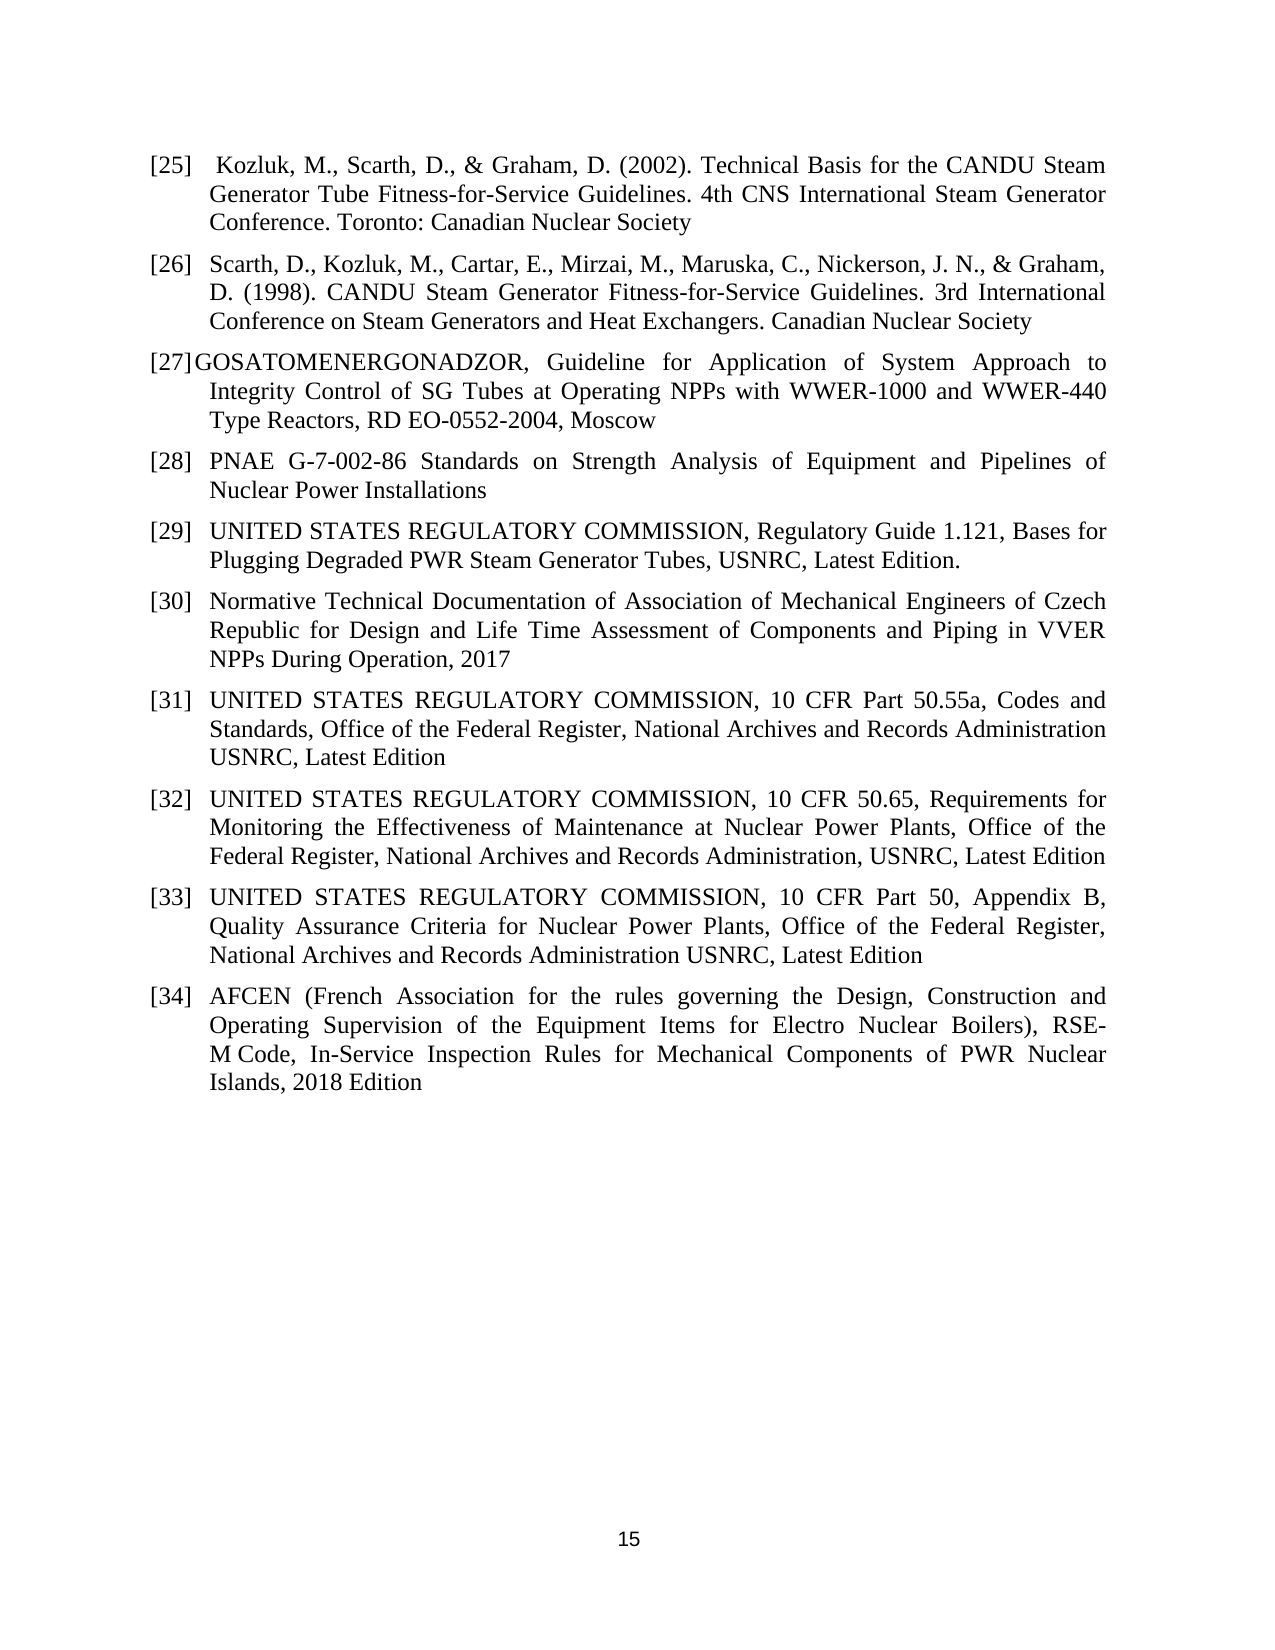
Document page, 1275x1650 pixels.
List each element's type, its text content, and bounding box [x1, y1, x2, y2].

list PNAE G-7-002-86 Standards on Strength Analysis of Equipment and Pipelines of Nuclear Power Installations [150, 446, 1107, 504]
list Kozluk, M., Scarth, D., & Graham, D. (2002). Technical Basis for the CANDU Steam Generator Tube Fitness-for-Service Guidelines. 4th CNS International Steam Generator Conference. Toronto: Canadian Nuclear Society [150, 150, 1107, 236]
list GOSATOMENERGONADZOR, Guideline for Application of System Approach to Integrity Control of SG Tubes at Operating NPPs with WWER-1000 and WWER-440 Type Reactors, RD EO-0552-2004, Moscow [150, 347, 1107, 434]
list UNITED STATES REGULATORY COMMISSION, Regulatory Guide 1.121, Bases for Plugging Degraded PWR Steam Generator Tubes, USNRC, Latest Edition. [150, 516, 1107, 574]
list UNITED STATES REGULATORY COMMISSION, 10 CFR 50.65, Requirements for Monitoring the Effectiveness of Maintenance at Nuclear Power Plants, Office of the Federal Register, National Archives and Records Administration, USNRC, Latest Edition [150, 784, 1107, 870]
list AFCEN (French Association for the rules governing the Design, Construction and Operating Supervision of the Equipment Items for Electro Nuclear Boilers), RSE-M Code, In-Service Inspection Rules for Mechanical Components of PWR Nuclear Islands, 2018 Edition [150, 981, 1107, 1096]
list UNITED STATES REGULATORY COMMISSION, 10 Part , Codes and Standards, Office of the Federal Register, National Archives and Records Administration USNRC, Latest Edition [150, 685, 1107, 771]
list Normative Technical Documentation of Association of Mechanical Engineers of Czech Republic for Design and Life Time Assessment of Components and Piping in VVER NPPs During Operation, 2017 [150, 586, 1107, 672]
list Scarth, D., Kozluk, M., Cartar, E., Mirzai, M., Maruska, C., Nickerson, J. N., & Graham, D. (1998). CANDU Steam Generator Fitness-for-Service Guidelines. 3rd International Conference on Steam Generators and Heat Exchangers. Canadian Nuclear Society [150, 249, 1107, 335]
list UNITED STATES REGULATORY COMMISSION, 10 CFR Part 50, Appendix B, Quality Assurance Criteria for Nuclear Power Plants, Office of the Federal Register, National Archives and Records Administration USNRC, Latest Edition [150, 882, 1107, 969]
